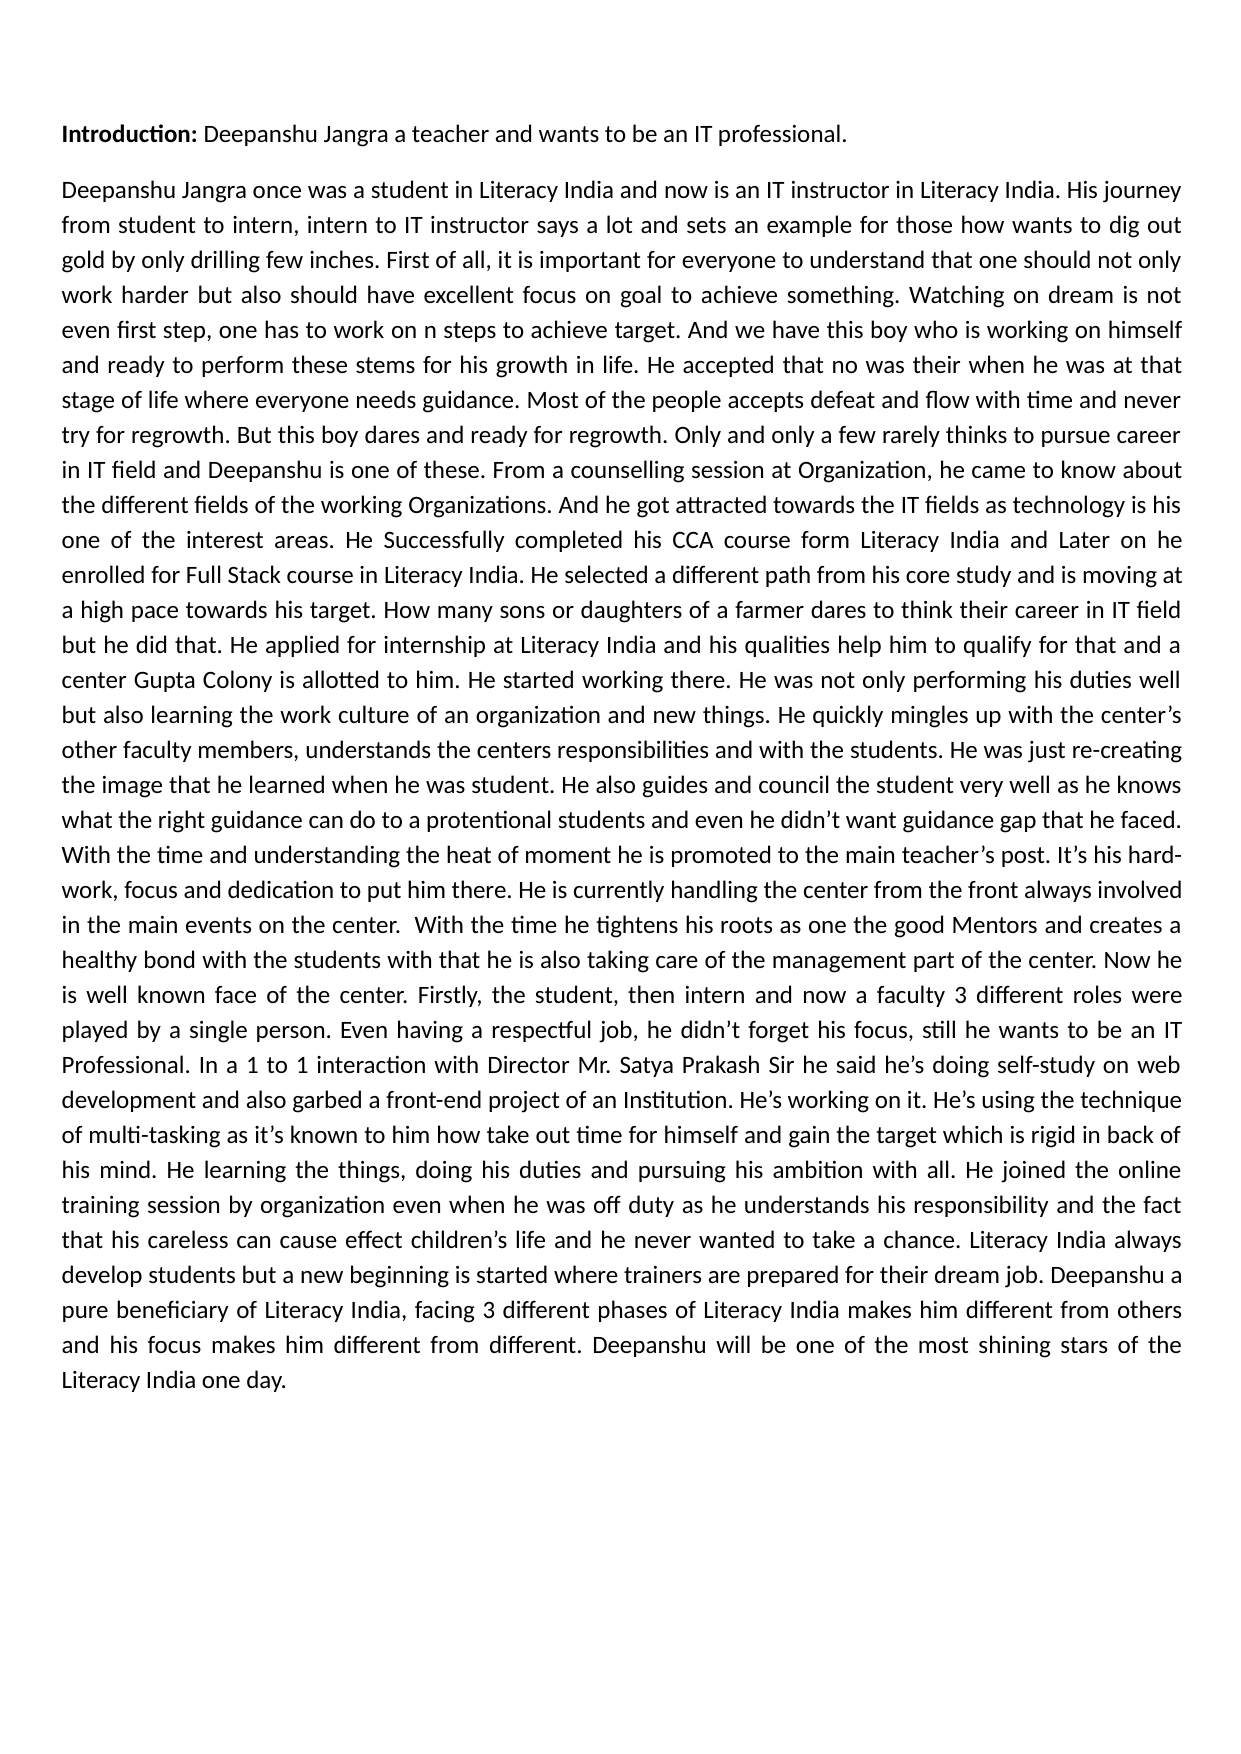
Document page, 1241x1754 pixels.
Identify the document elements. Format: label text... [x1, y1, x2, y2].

text Introduction: Deepanshu Jangra a teacher and wants to be an IT professional. [61, 118, 1184, 149]
text Deepanshu Jangra once was a student in Literacy India and now is an IT instructor in Literacy India. His journey from student to intern, intern to IT instructor says a lot and sets an example for those how wants to dig out gold by only drilling few inches. First of all, it is important for everyone to understand that one should not only work harder but also should have excellent focus on goal to achieve something. Watching on dream is not even first step, one has to work on n steps to achieve target. And we have this boy who is working on himself and ready to perform these stems for his growth in life. He accepted that no was their when he was at that stage of life where everyone needs guidance. Most of the people accepts defeat and flow with time and never try for regrowth. But this boy dares and ready for regrowth. Only and only a few rarely thinks to pursue career in IT field and Deepanshu is one of these. From a counselling session at Organization, he came to know about the different fields of the working Organizations. And he got attracted towards the IT fields as technology is his one of the interest areas. He Successfully completed his CCA course form Literacy India and Later on he enrolled for Full Stack course in Literacy India. He selected a different path from his core study and is moving at a high pace towards his target. How many sons or daughters of a farmer dares to think their career in IT field but he did that. He applied for internship at Literacy India and his qualities help him to qualify for that and a center Gupta Colony is allotted to him. He started working there. He was not only performing his duties well but also learning the work culture of an organization and new things. He quickly mingles up with the center’s other faculty members, understands the centers responsibilities and with the students. He was just re-creating the image that he learned when he was student. He also guides and council the student very well as he knows what the right guidance can do to a protentional students and even he didn’t want guidance gap that he faced. With the time and understanding the heat of moment he is promoted to the main teacher’s post. It’s his hard-work, focus and dedication to put him there. He is currently handling the center from the front always involved in the main events on the center. With the time he tightens his roots as one the good Mentors and creates a healthy bond with the students with that he is also taking care of the management part of the center. Now he is well known face of the center. Firstly, the student, then intern and now a faculty 3 different roles were played by a single person. Even having a respectful job, he didn’t forget his focus, still he wants to be an IT Professional. In a 1 to 1 interaction with Director Mr. Satya Prakash Sir he said he’s doing self-study on web development and also garbed a front-end project of an Institution. He’s working on it. He’s using the technique of multi-tasking as it’s known to him how take out time for himself and gain the target which is rigid in back of his mind. He learning the things, doing his duties and pursuing his ambition with all. He joined the online training session by organization even when he was off duty as he understands his responsibility and the fact that his careless can cause effect children’s life and he never wanted to take a chance. Literacy India always develop students but a new beginning is started where trainers are prepared for their dream job. Deepanshu a pure beneficiary of Literacy India, facing 3 different phases of Literacy India makes him different from others and his focus makes him different from different. Deepanshu will be one of the most shining stars of the Literacy India one day. [61, 174, 1184, 1394]
